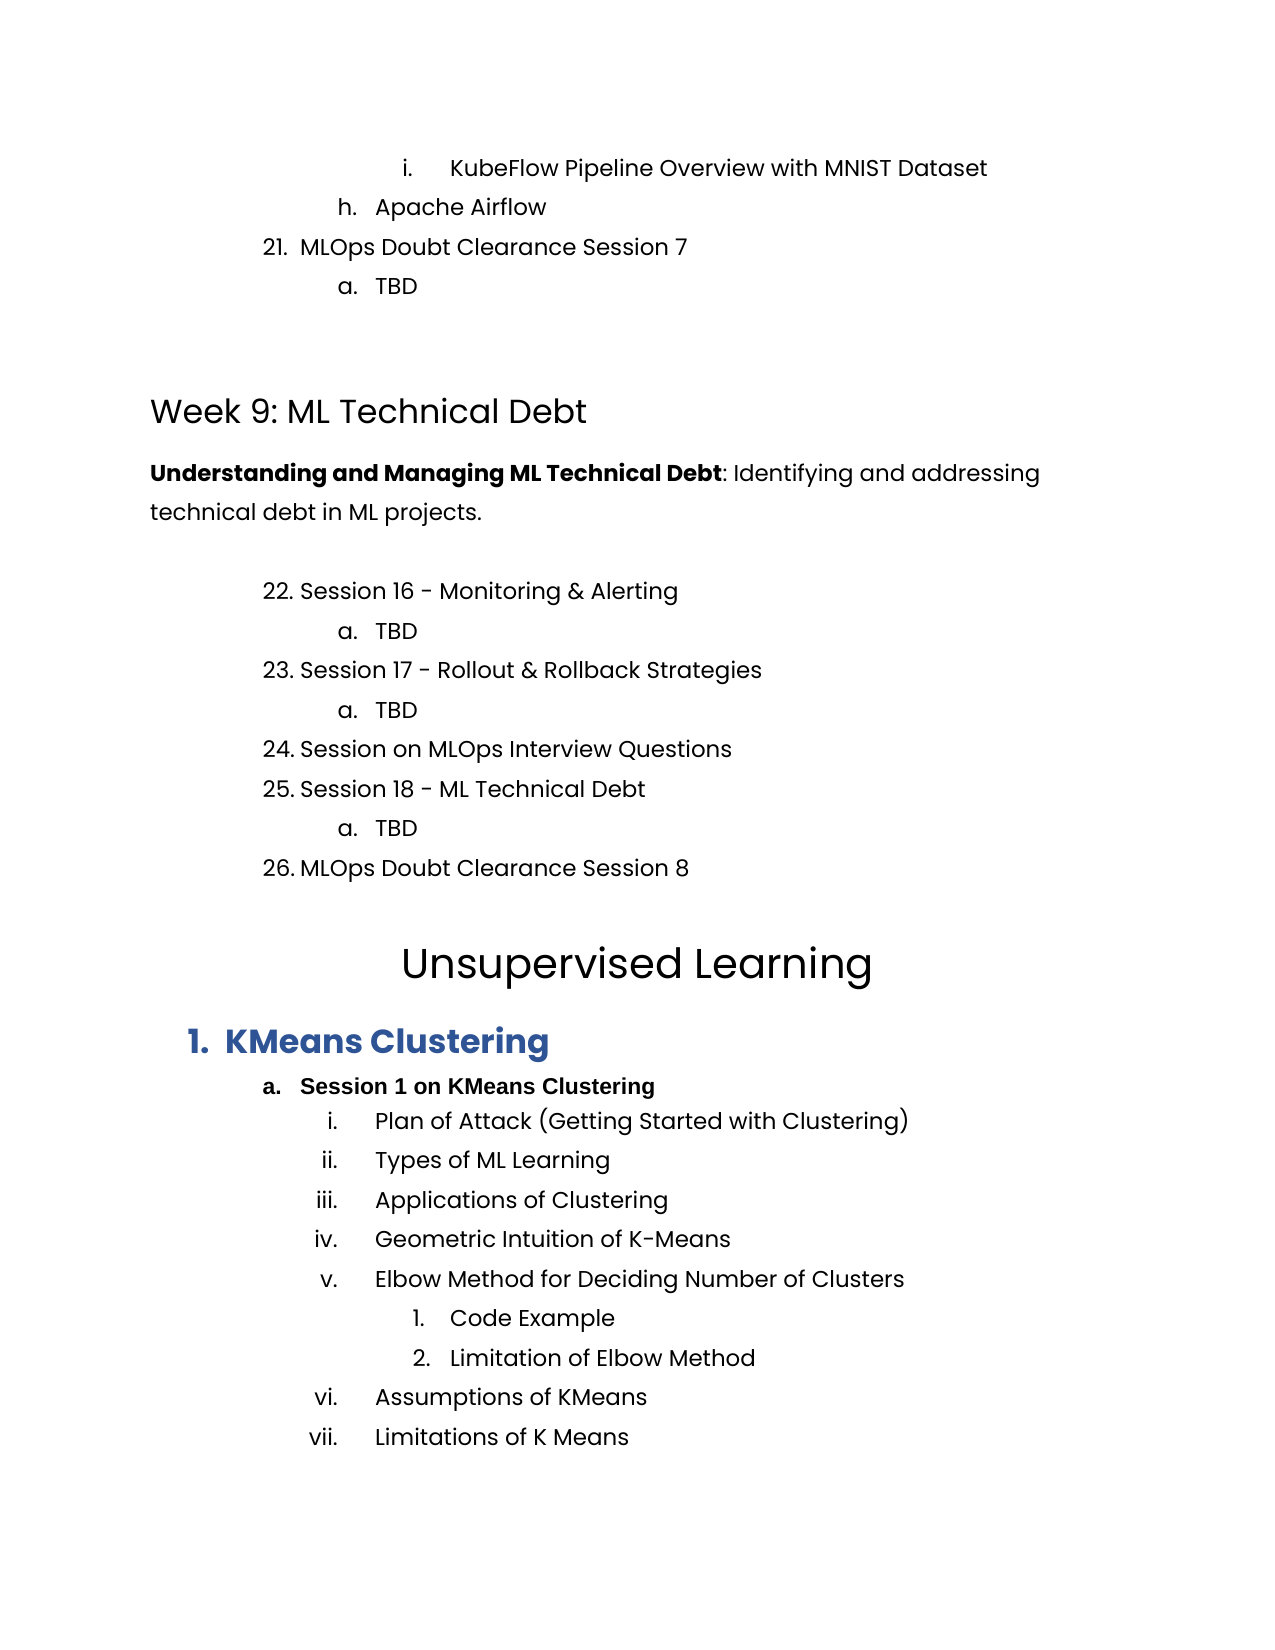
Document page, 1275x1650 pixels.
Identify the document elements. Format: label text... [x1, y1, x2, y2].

subtitle Session 1 on KMeans Clustering [262, 1073, 1125, 1099]
list KubeFlow Pipeline Overview with MNIST Dataset [412, 150, 1125, 184]
list MLOps Doubt Clearance Session 8 [262, 850, 1125, 884]
list Session on MLOps Interview Questions [262, 731, 1125, 766]
list MLOps Doubt Clearance Session 7 [262, 229, 1125, 263]
list TBD [337, 268, 1125, 303]
subtitle Session 16 - Monitoring & Alerting [262, 573, 1125, 608]
list Session 18 - ML Technical Debt [262, 771, 1125, 805]
list Applications of Clustering [337, 1182, 1125, 1216]
list Elbow Method for Deciding Number of Clusters [337, 1261, 1125, 1295]
list Plan of Attack (Getting Started with Clustering) [337, 1103, 1125, 1137]
list Apache Airflow [337, 189, 1125, 224]
list Code Example [412, 1300, 1125, 1335]
list Types of ML Learning [337, 1142, 1125, 1177]
list TBD [337, 692, 1125, 726]
text Understanding and Managing ML Technical Debt: Identifying and addressing technical debt in ML projects. [150, 455, 1125, 529]
list Limitations of K Means [337, 1419, 1125, 1453]
list Limitation of Elbow Method [412, 1340, 1125, 1374]
subtitle KMeans Clustering [187, 1015, 1125, 1065]
list Geometric Intuition of K-Means [337, 1221, 1125, 1256]
subtitle Session 17 - Rollout & Rollback Strategies [262, 652, 1125, 687]
list TBD [337, 810, 1125, 844]
list Assumptions of KMeans [337, 1379, 1125, 1414]
subtitle Week 9: ML Technical Debt [150, 385, 1125, 435]
subtitle Unsupervised Learning [150, 931, 1125, 993]
list TBD [337, 613, 1125, 647]
